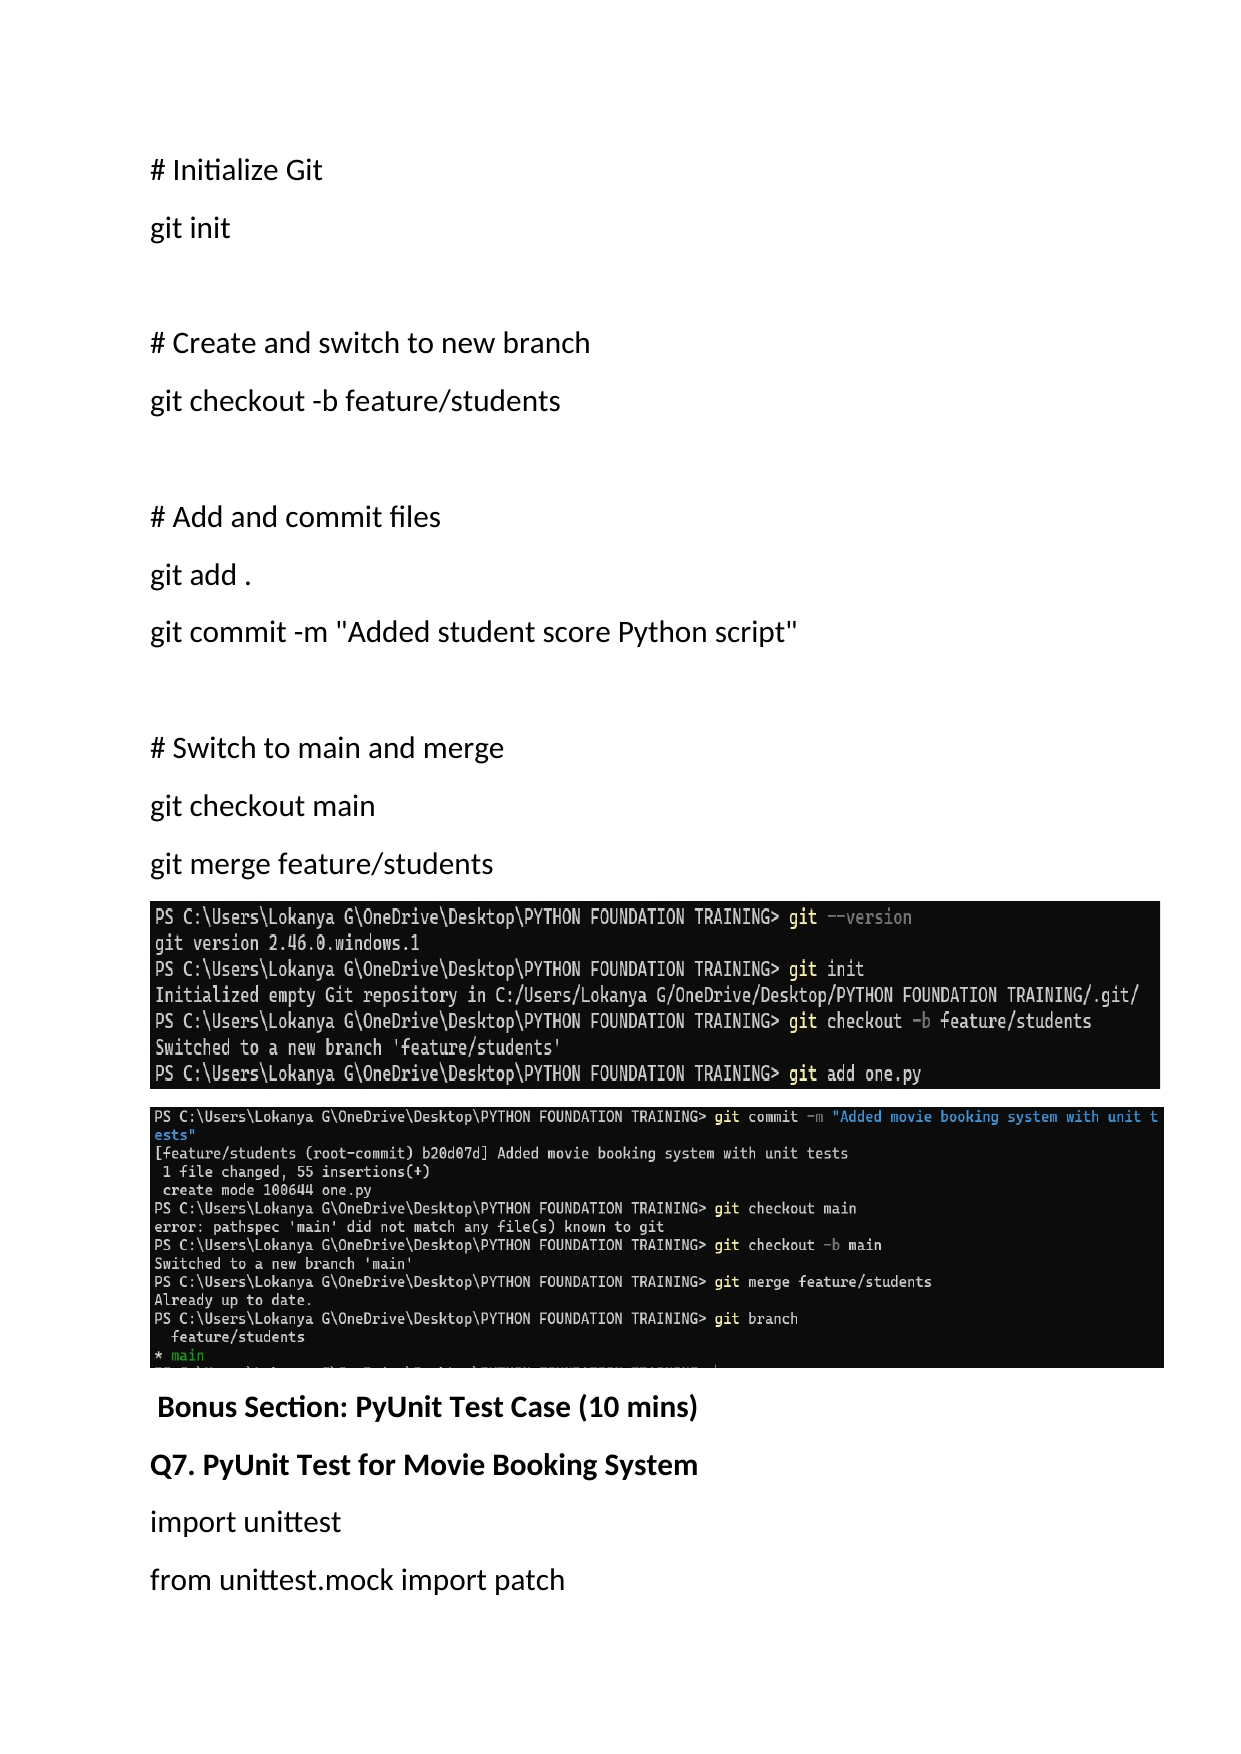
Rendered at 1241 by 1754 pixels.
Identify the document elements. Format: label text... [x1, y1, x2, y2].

text git commit -m "Added student score Python script" [150, 612, 1090, 651]
text Q7. PyUnit Test for Movie Booking System [150, 1444, 1090, 1483]
text git init [150, 208, 1090, 246]
text # Initialize Git [150, 150, 1090, 188]
text git checkout main [150, 786, 1090, 824]
picture [150, 1107, 1164, 1368]
text Bonus Section: PyUnit Test Case (10 mins) [150, 1387, 1090, 1425]
text git checkout -b feature/students [150, 381, 1090, 419]
text git merge feature/students [150, 844, 1090, 882]
text # Create and switch to new branch [150, 323, 1090, 362]
text from unittest.mock import patch [150, 1560, 1090, 1598]
text git add . [150, 555, 1090, 593]
picture [150, 901, 1160, 1089]
text import unittest [150, 1502, 1090, 1541]
text # Add and commit files [150, 497, 1090, 535]
text # Switch to main and merge [150, 728, 1090, 766]
